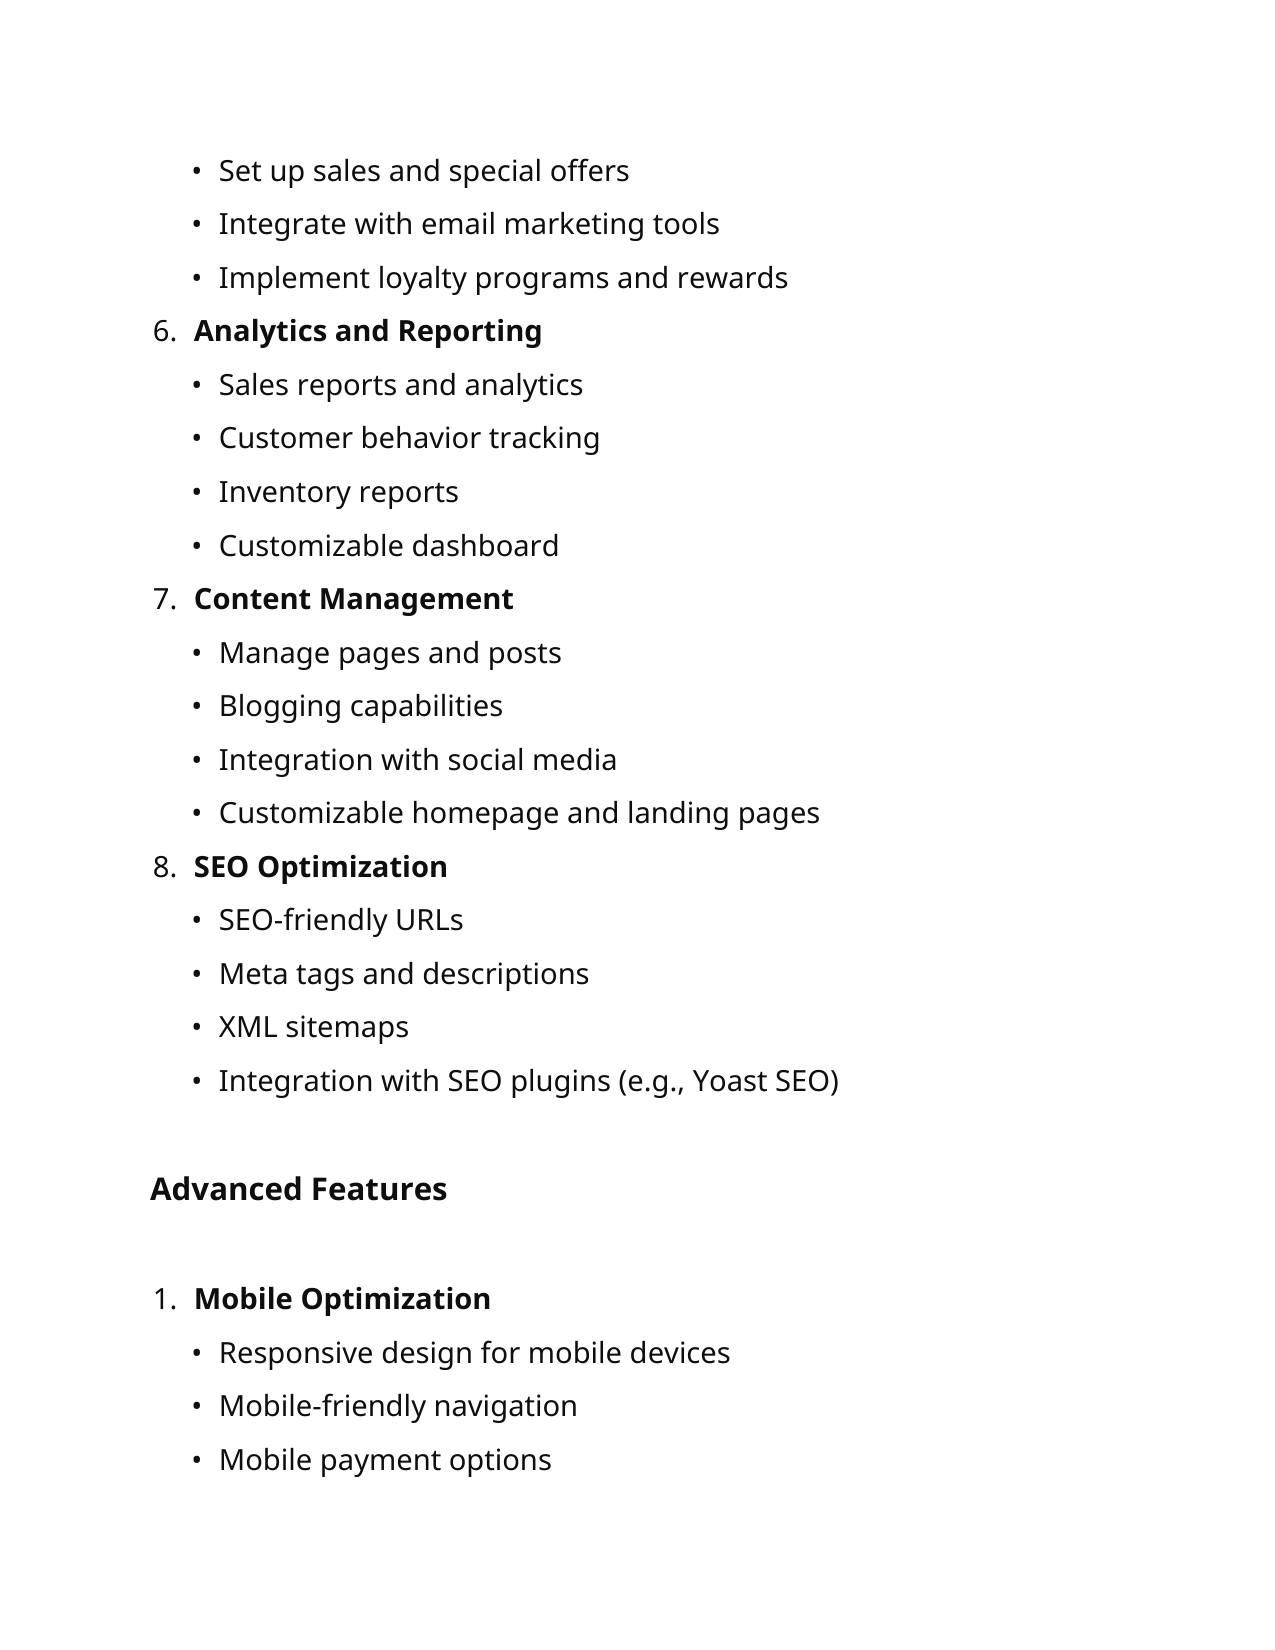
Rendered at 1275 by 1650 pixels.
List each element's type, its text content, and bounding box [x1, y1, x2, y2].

text • XML sitemaps [150, 1007, 1125, 1046]
text • Responsive design for mobile devices [150, 1332, 1125, 1372]
text • Customizable dashboard [150, 525, 1125, 564]
text • Implement loyalty programs and rewards [150, 257, 1125, 297]
text • Set up sales and special offers [150, 150, 1125, 190]
text • Sales reports and analytics [150, 364, 1125, 404]
text Advanced Features [150, 1167, 1125, 1210]
text • SEO-friendly URLs [150, 899, 1125, 939]
text • Customer behavior tracking [150, 418, 1125, 457]
text 8. SEO Optimization [150, 846, 1125, 886]
text • Integration with social media [150, 739, 1125, 779]
text • Customizable homepage and landing pages [150, 792, 1125, 832]
text • Integrate with email marketing tools [150, 203, 1125, 243]
text 6. Analytics and Reporting [150, 311, 1125, 350]
text • Blogging capabilities [150, 685, 1125, 725]
text 7. Content Management [150, 578, 1125, 618]
text 1. Mobile Optimization [150, 1278, 1125, 1318]
text • Meta tags and descriptions [150, 953, 1125, 993]
text • Integration with SEO plugins (e.g., Yoast SEO) [150, 1060, 1125, 1100]
text • Inventory reports [150, 471, 1125, 511]
text • Mobile payment options [150, 1439, 1125, 1479]
text • Manage pages and posts [150, 632, 1125, 672]
text • Mobile-friendly navigation [150, 1385, 1125, 1425]
